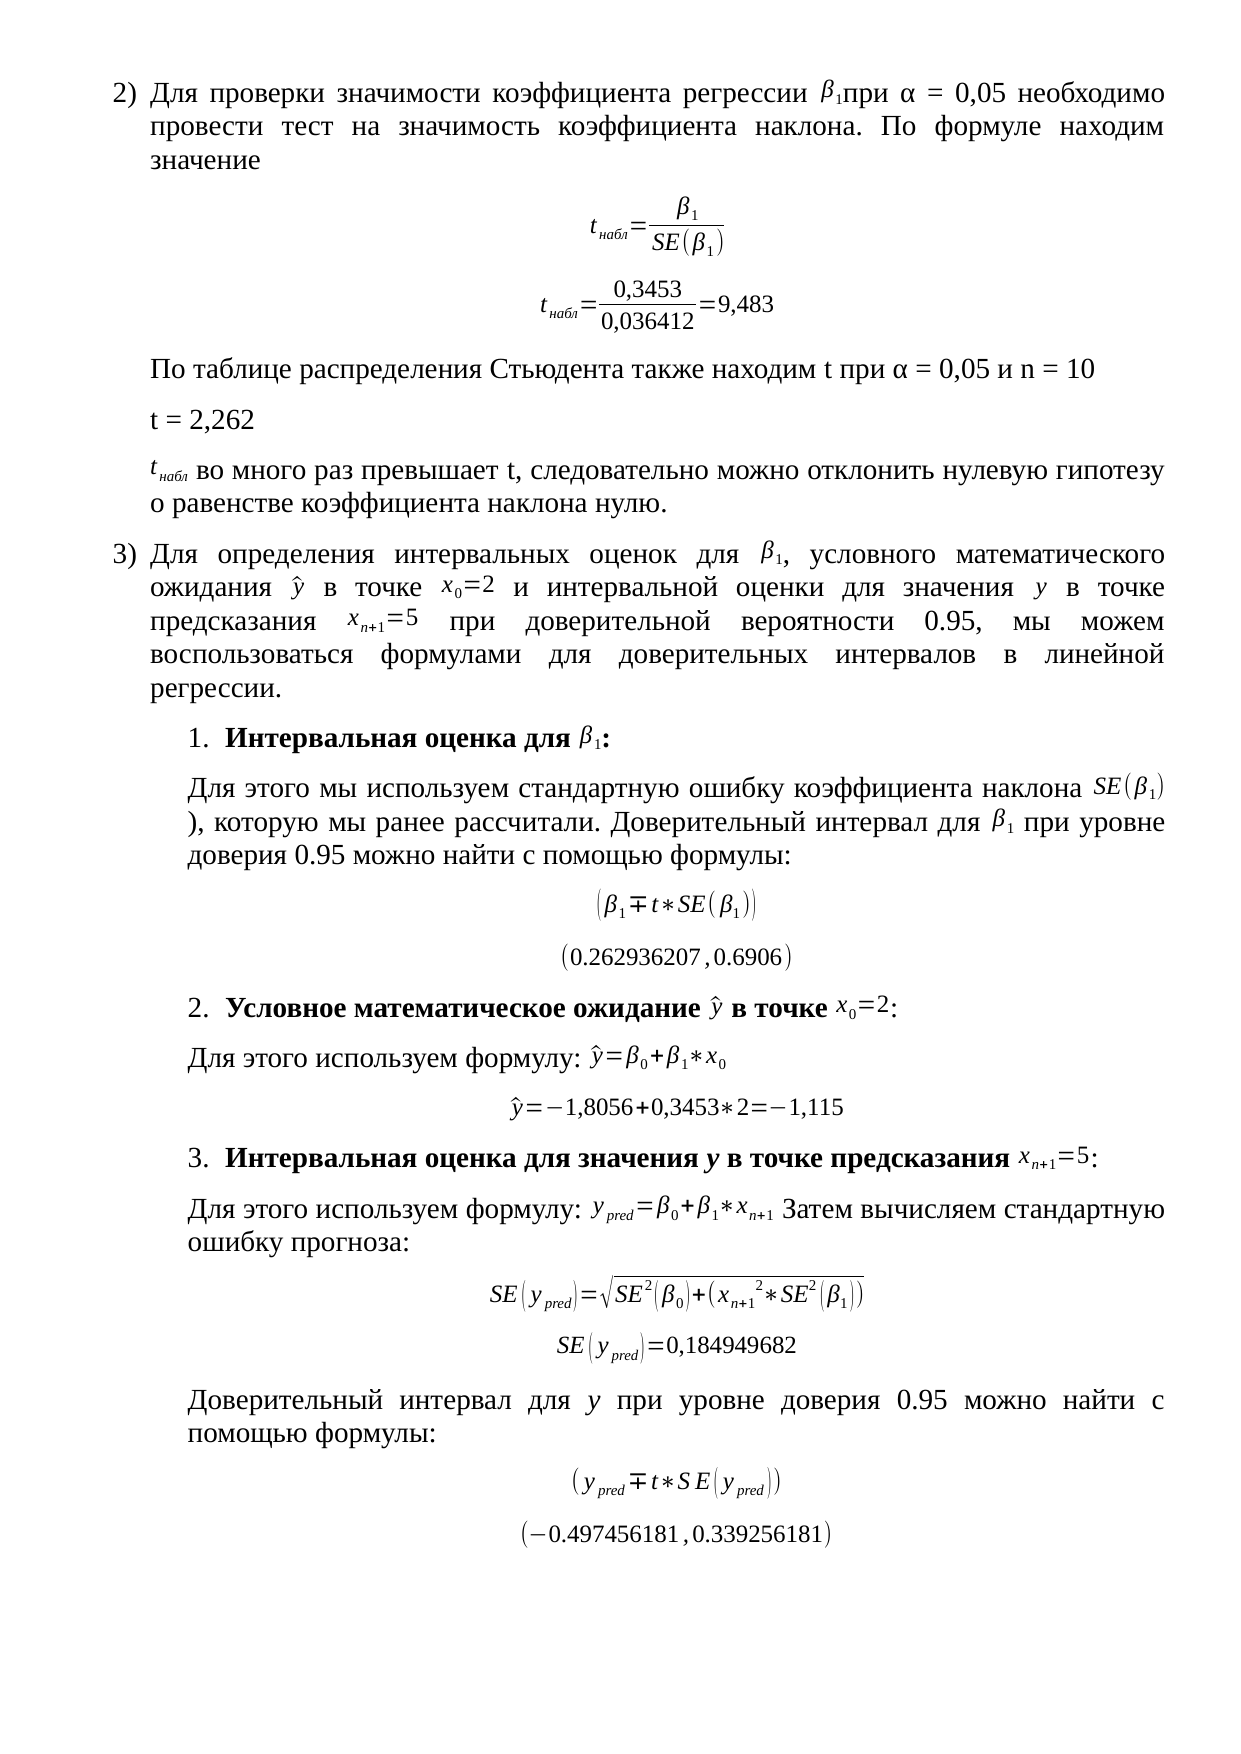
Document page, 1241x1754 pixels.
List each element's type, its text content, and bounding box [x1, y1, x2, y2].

list Интервальная оценка для значения y в точке предсказания : [187, 1141, 1165, 1174]
text Доверительный интервал для y при уровне доверия 0.95 можно найти с помощью формулы: [187, 1382, 1165, 1449]
text Для этого мы используем стандартную ошибку коэффициента наклона ), которую мы ранее рассчитали. Доверительный интервал для при уровне доверия 0.95 можно найти с помощью формулы: [187, 770, 1165, 871]
text t = 2,262 [150, 402, 1165, 435]
list Интервальная оценка для ​: [187, 720, 1165, 754]
list Условное математическое ожидание ​ в точке : [187, 990, 1165, 1023]
text Для этого используем формулу: ​ Затем вычисляем стандартную ошибку прогноза: [187, 1191, 1165, 1258]
list Для определения интервальных оценок для ​, условного математического ожидания в точке и интервальной оценки для значения в точке предсказания при доверительной вероятности 0.95, мы можем воспользоваться формулами для доверительных интервалов в линейной регрессии. [112, 536, 1165, 703]
text По таблице распределения Стьюдента также находим t при α = 0,05 и n = 10 [150, 352, 1165, 385]
text во много раз превышает t, следовательно можно отклонить нулевую гипотезу о равенстве коэффициента наклона нулю. [150, 452, 1165, 519]
text Для этого используем формулу: [149, 1040, 1165, 1074]
list Для проверки значимости коэффициента регрессии при α = 0,05 необходимо провести тест на значимость коэффициента наклона. По формуле находим значение [112, 75, 1165, 176]
